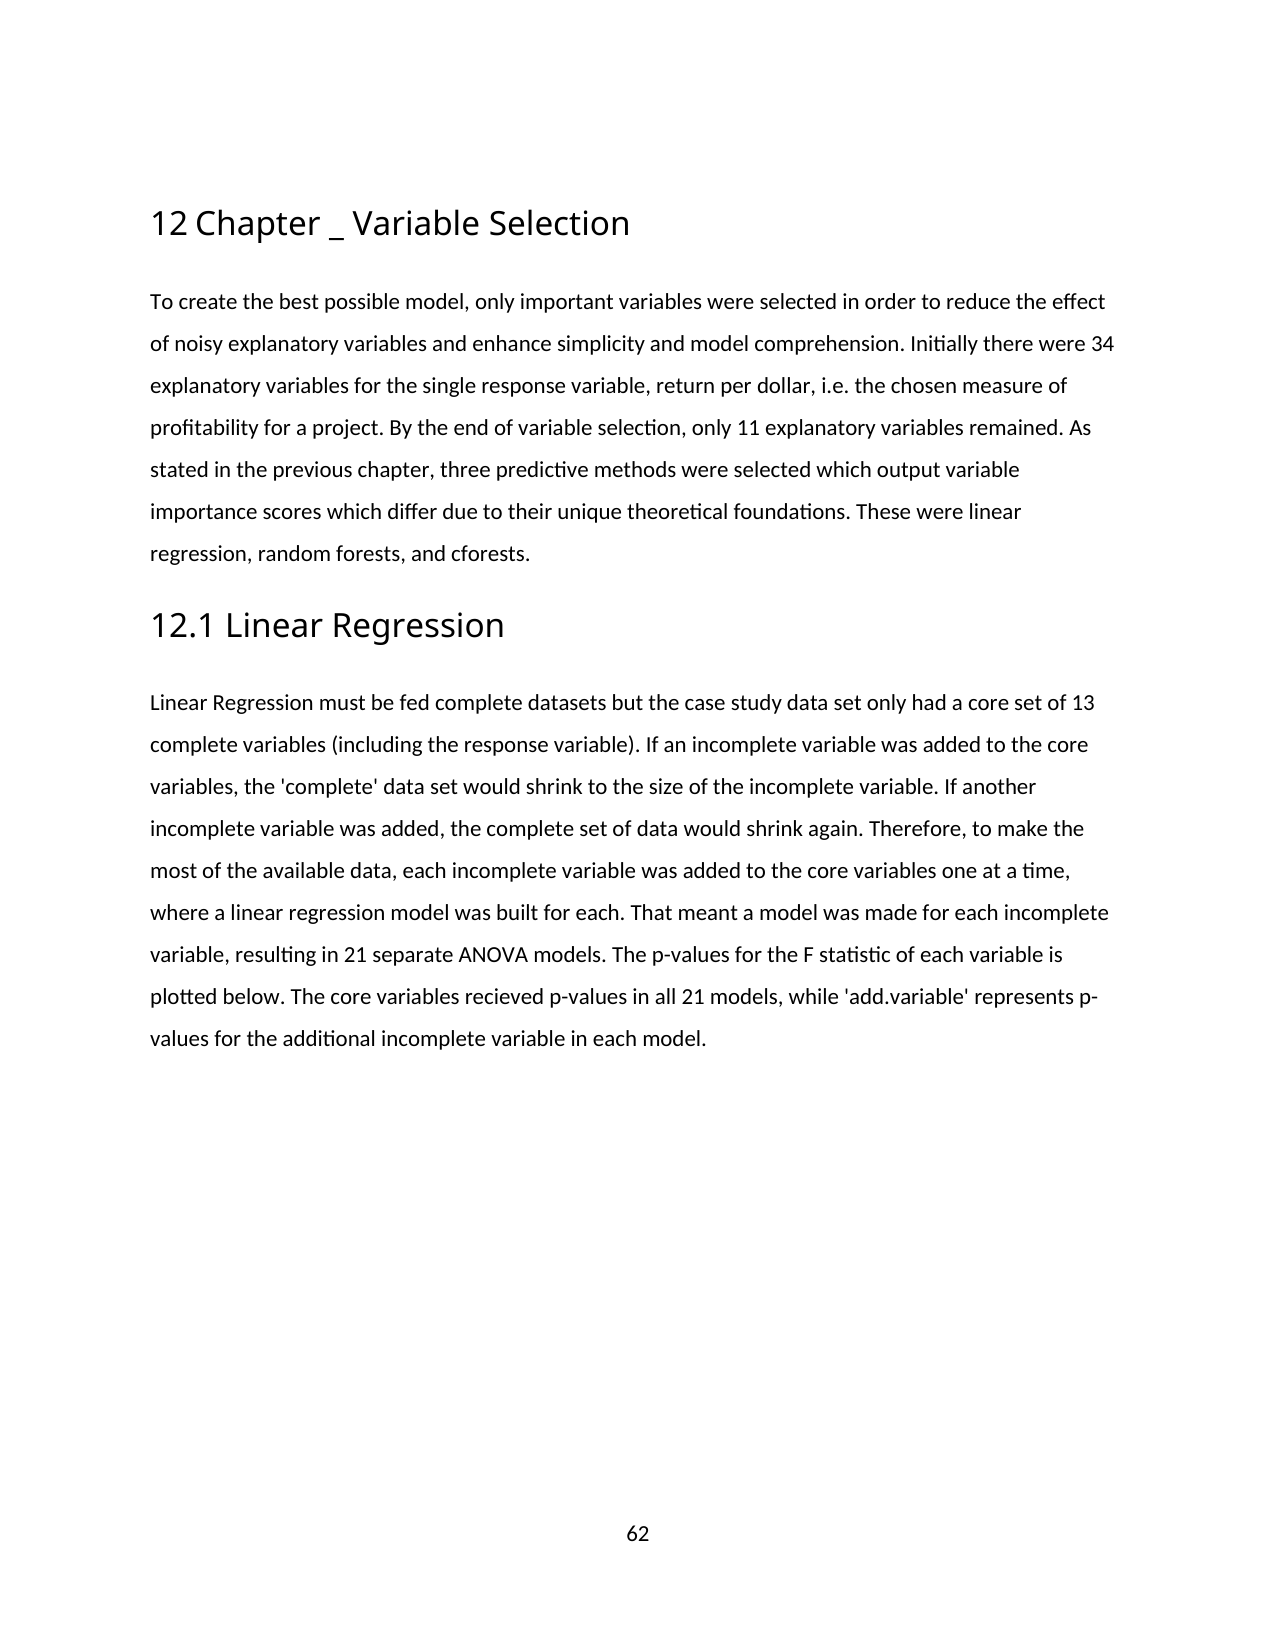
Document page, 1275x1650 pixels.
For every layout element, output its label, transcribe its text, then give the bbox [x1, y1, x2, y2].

text Linear Regression must be fed complete datasets but the case study data set only had a core set of 13 complete variables (including the response variable). If an incomplete variable was added to the core variables, the 'complete' data set would shrink to the size of the incomplete variable. If another incomplete variable was added, the complete set of data would shrink again. Therefore, to make the most of the available data, each incomplete variable was added to the core variables one at a time, where a linear regression model was built for each. That meant a model was made for each incomplete variable, resulting in 21 separate ANOVA models. The p-values for the F statistic of each variable is plotted below. The core variables recieved p-values in all 21 models, while 'add.variable' represents p-values for the additional incomplete variable in each model. [150, 688, 1125, 1052]
subtitle Linear Regression [150, 602, 1125, 647]
text To create the best possible model, only important variables were selected in order to reduce the effect of noisy explanatory variables and enhance simplicity and model comprehension. Initially there were 34 explanatory variables for the single response variable, return per dollar, i.e. the chosen measure of profitability for a project. By the end of variable selection, only 11 explanatory variables remained. As stated in the previous chapter, three predictive methods were selected which output variable importance scores which differ due to their unique theoretical foundations. These were linear regression, random forests, and cforests. [150, 287, 1125, 567]
subtitle Chapter _ Variable Selection [150, 200, 1125, 245]
